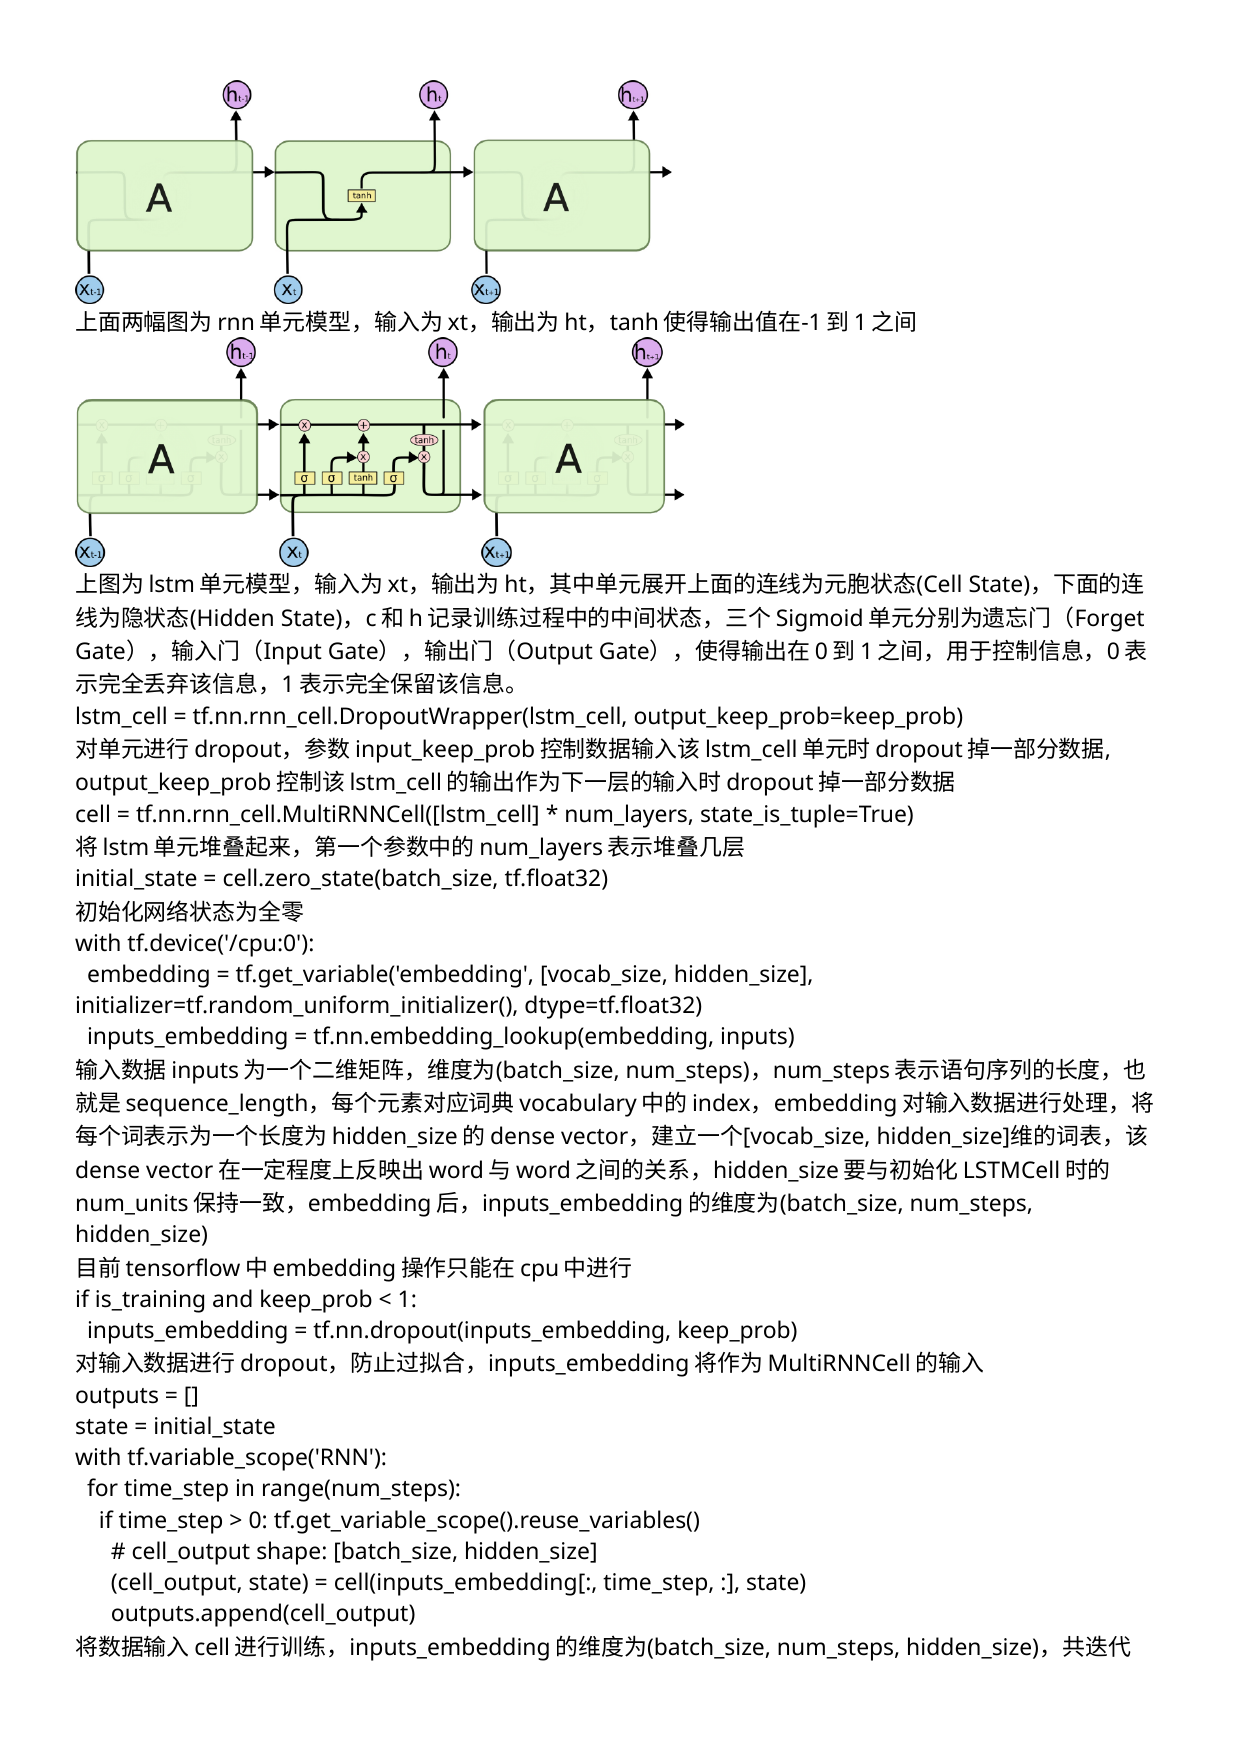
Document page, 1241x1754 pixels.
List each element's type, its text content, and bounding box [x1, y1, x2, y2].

text 目前tensorflow中embedding操作只能在cpu中进行 [75, 1249, 1165, 1283]
text state = initial_state [75, 1410, 1165, 1441]
text outputs.append(cell_output) [75, 1597, 1165, 1629]
text 初始化网络状态为全零 [75, 893, 1165, 927]
text 将lstm单元堆叠起来，第一个参数中的num_layers表示堆叠几层 [75, 829, 1165, 862]
text with tf.device('/cpu:0'): [75, 927, 1165, 958]
text # cell_output shape: [batch_size, hidden_size] [75, 1535, 1165, 1566]
text embedding = tf.get_variable('embedding', [vocab_size, hidden_size], initializer=tf.random_uniform_initializer(), dtype=tf.float32) [75, 958, 1165, 1020]
text 对单元进行dropout，参数input_keep_prob控制数据输入该lstm_cell单元时dropout掉一部分数据, output_keep_prob控制该lstm_cell的输出作为下一层的输入时dropout掉一部分数据 [75, 731, 1165, 797]
text outputs = [] [75, 1379, 1165, 1410]
text initial_state = cell.zero_state(batch_size, tf.float32) [75, 862, 1165, 893]
text inputs_embedding = tf.nn.dropout(inputs_embedding, keep_prob) [75, 1314, 1165, 1345]
text cell = tf.nn.rnn_cell.MultiRNNCell([lstm_cell] * num_layers, state_is_tuple=True) [75, 797, 1165, 829]
text for time_step in range(num_steps): [75, 1472, 1165, 1504]
text lstm_cell = tf.nn.rnn_cell.DropoutWrapper(lstm_cell, output_keep_prob=keep_prob) [75, 699, 1165, 731]
picture [75, 80, 672, 304]
text if time_step > 0: tf.get_variable_scope().reuse_variables() [75, 1504, 1165, 1535]
text (cell_output, state) = cell(inputs_embedding[:, time_step, :], state) [75, 1566, 1165, 1597]
text 输入数据inputs为一个二维矩阵，维度为(batch_size, num_steps)，num_steps表示语句序列的长度，也就是sequence_length，每个元素对应词典vocabulary中的index，embedding对输入数据进行处理，将每个词表示为一个长度为hidden_size的dense vector，建立一个[vocab_size, hidden_size]维的词表，该dense vector在一定程度上反映出word与word之间的关系，hidden_size要与初始化LSTMCell时的num_units保持一致，embedding后，inputs_embedding的维度为(batch_size, num_steps, hidden_size) [75, 1052, 1165, 1249]
text inputs_embedding = tf.nn.embedding_lookup(embedding, inputs) [75, 1020, 1165, 1052]
text if is_training and keep_prob < 1: [75, 1283, 1165, 1314]
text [75, 1629, 1165, 1662]
picture [75, 337, 685, 567]
text 上面两幅图为rnn单元模型，输入为xt，输出为ht，tanh使得输出值在-1到1之间 [75, 304, 1165, 337]
text 对输入数据进行dropout，防止过拟合，inputs_embedding将作为MultiRNNCell的输入 [75, 1345, 1165, 1379]
text with tf.variable_scope('RNN'): [75, 1441, 1165, 1472]
text 上图为lstm单元模型，输入为xt，输出为ht，其中单元展开上面的连线为元胞状态(Cell State)，下面的连线为隐状态(Hidden State)，c和h记录训练过程中的中间状态，三个Sigmoid单元分别为遗忘门（Forget Gate），输入门（Input Gate），输出门（Output Gate），使得输出在0到1之间，用于控制信息，0表示完全丢弃该信息，1表示完全保留该信息。 [75, 566, 1165, 699]
